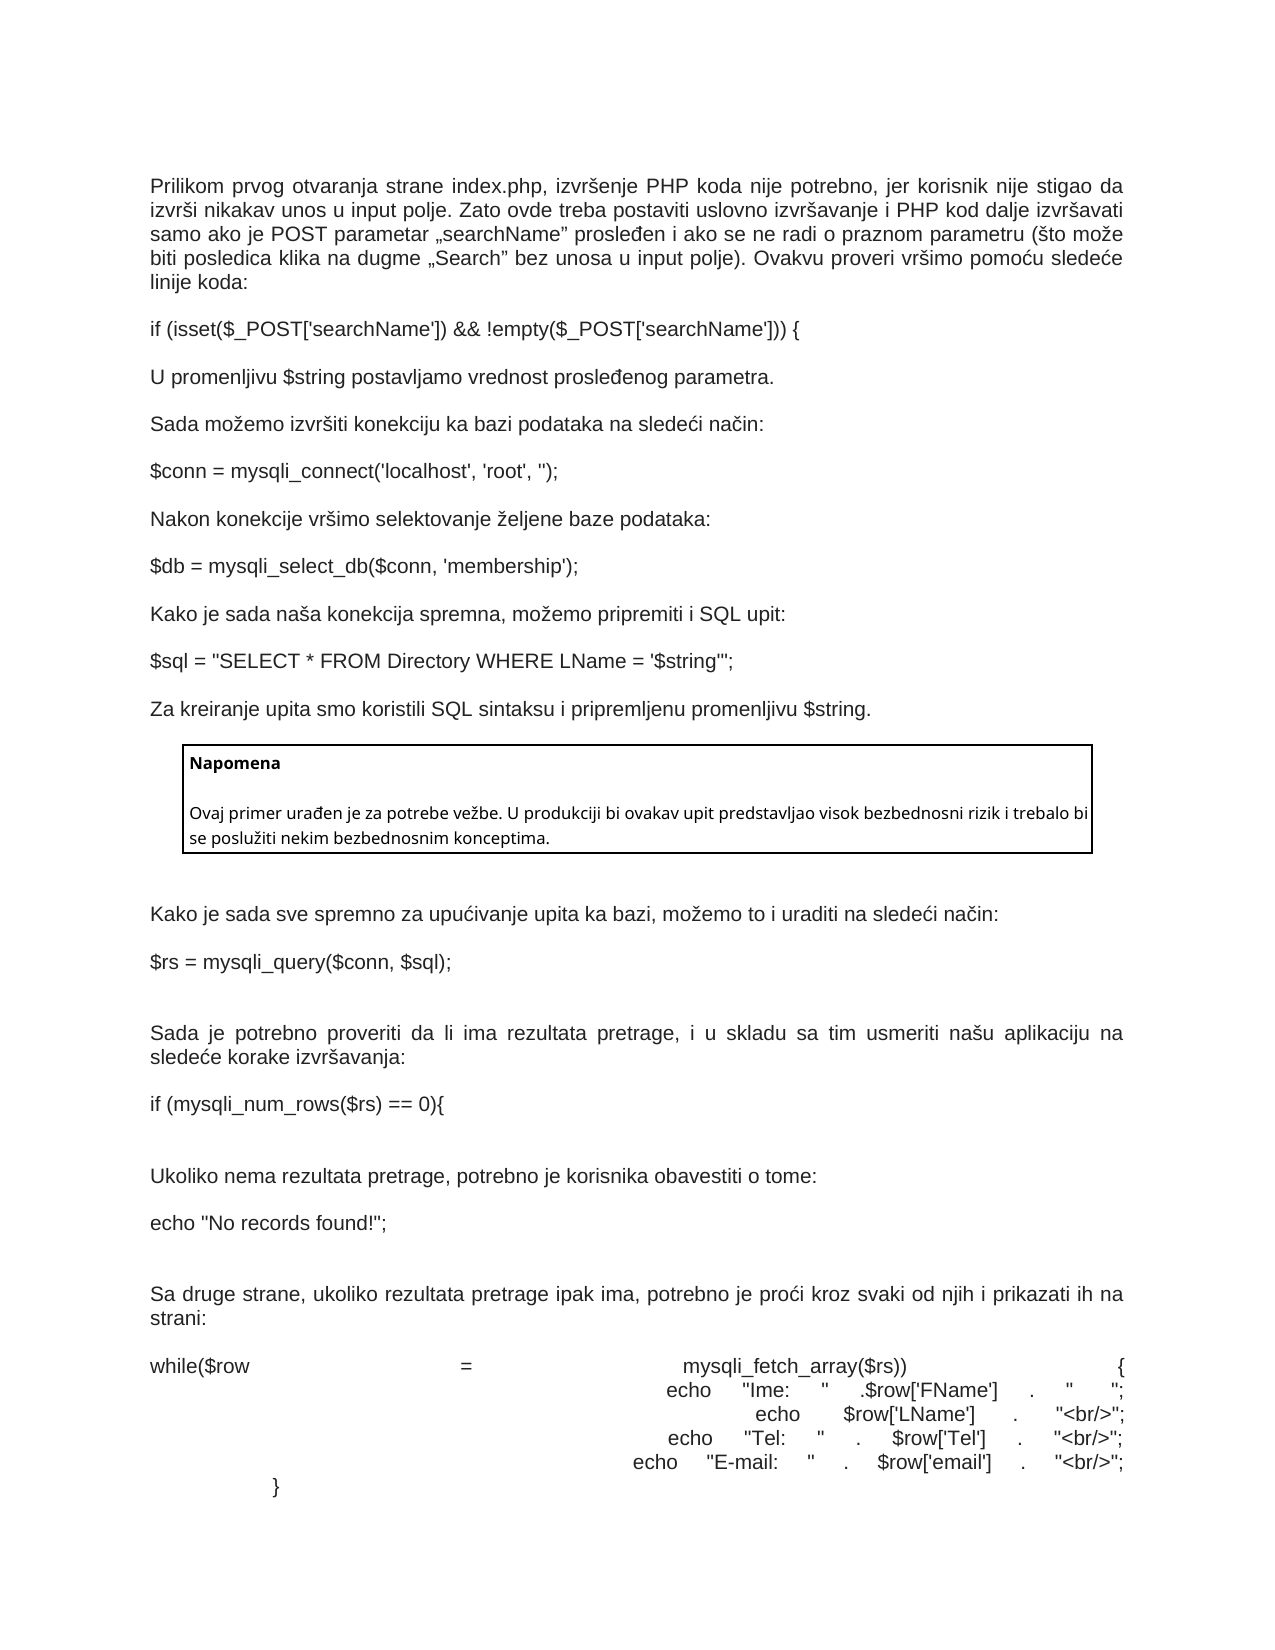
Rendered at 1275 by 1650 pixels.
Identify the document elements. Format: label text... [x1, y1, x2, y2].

text Sada možemo izvršiti konekciju ka bazi podataka na sledeći način: [150, 412, 1125, 436]
text U promenljivu $string postavljamo vrednost prosleđenog parametra. [150, 364, 1125, 388]
text Prilikom prvog otvaranja strane index.php, izvršenje PHP koda nije potrebno, jer korisnik nije stigao da izvrši nikakav unos u input polje. Zato ovde treba postaviti uslovno izvršavanje i PHP kod dalje izvršavati samo ako je POST parametar „searchName” prosleđen i ako se ne radi o praznom parametru (što može biti posledica klika na dugme „Search” bez unosa u input polje). Ovakvu proveri vršimo pomoću sledeće linije koda: [150, 150, 1125, 294]
text $conn = mysqli_connect('localhost', 'root', ''); [150, 459, 1125, 483]
text Sa druge strane, ukoliko rezultata pretrage ipak ima, potrebno je proći kroz svaki od njih i prikazati ih na strani: [150, 1258, 1125, 1330]
text $rs = mysqli_query($conn, $sql); [150, 949, 1125, 973]
text Kako je sada sve spremno za upućivanje upita ka bazi, možemo to i uraditi na sledeći način: [150, 854, 1125, 926]
text Za kreiranje upita smo koristili SQL sintaksu i pripremljenu promenljivu $string. [150, 696, 1125, 720]
text Nakon konekcije vršimo selektovanje željene baze podataka: [150, 507, 1125, 531]
text while($row = mysqli_fetch_array($rs)) { echo "Ime: " .$row['FName'] . " "; echo $row['LName'] . "<br/>"; echo "Tel: " . $row['Tel'] . "<br/>"; echo "E-mail: " . $row['email'] . "<br/>"; } [150, 1354, 1125, 1497]
text Sada je potrebno proveriti da li ima rezultata pretrage, i u skladu sa tim usmeriti našu aplikaciju na sledeće korake izvršavanja: [150, 997, 1125, 1069]
text Ukoliko nema rezultata pretrage, potrebno je korisnika obavestiti o tome: [150, 1139, 1125, 1187]
text if (isset($_POST['searchName']) && !empty($_POST['searchName'])) { [150, 317, 1125, 341]
text if (mysqli_num_rows($rs) == 0){ [150, 1092, 1125, 1116]
table_header Napomena Ovaj primer urađen je za potrebe vežbe. U produkciji bi ovakav upit predstavljao visok bezbednosni rizik i trebalo bi se poslužiti nekim bezbednosnim konceptima. [184, 746, 1091, 852]
text $db = mysqli_select_db($conn, 'membership'); [150, 554, 1125, 578]
text $sql = "SELECT * FROM Directory WHERE LName = '$string'"; [150, 649, 1125, 673]
text echo "No records found!"; [150, 1211, 1125, 1235]
text Kako je sada naša konekcija spremna, možemo pripremiti i SQL upit: [150, 602, 1125, 626]
